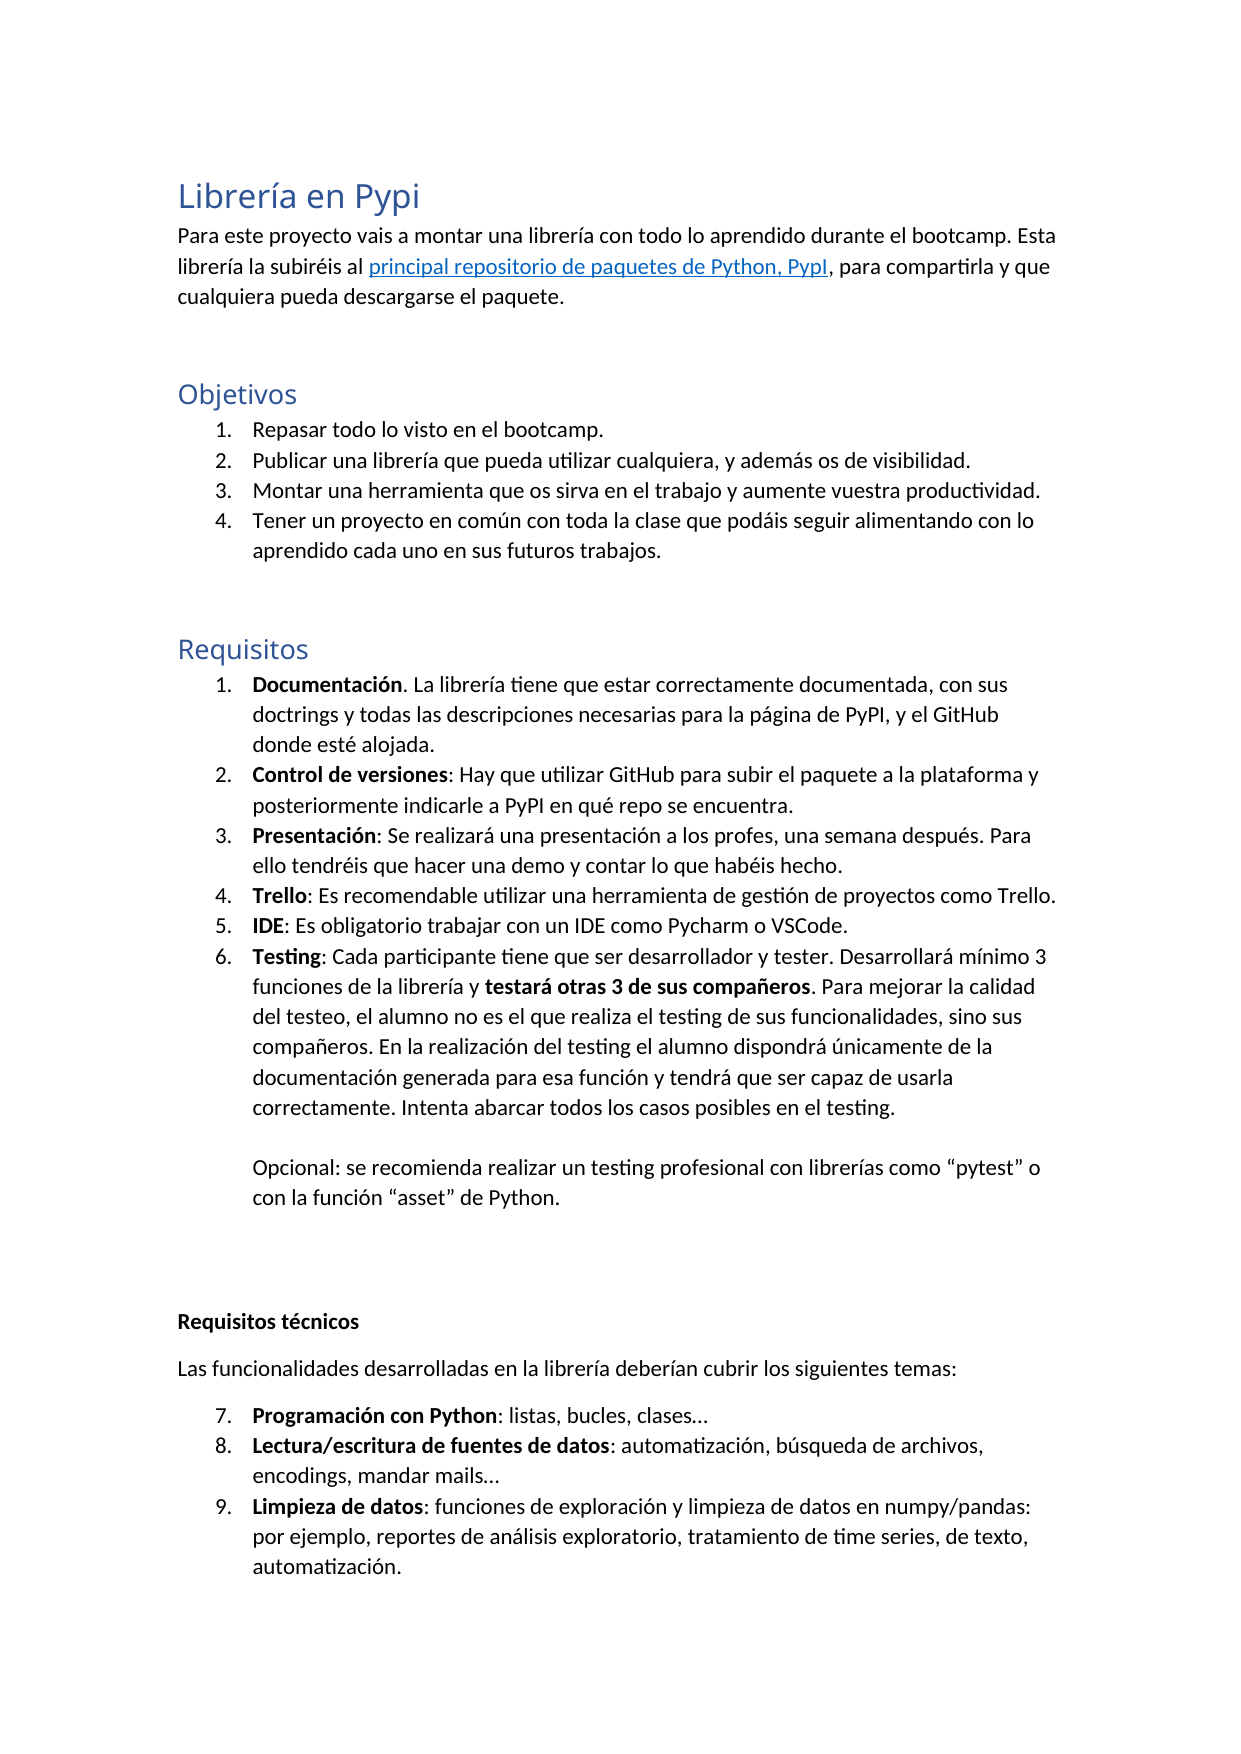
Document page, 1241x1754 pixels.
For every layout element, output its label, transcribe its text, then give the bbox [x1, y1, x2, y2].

list Limpieza de datos: funciones de exploración y limpieza de datos en numpy/pandas: por ejemplo, reportes de análisis exploratorio, tratamiento de time series, de texto, automatización. [215, 1492, 1063, 1580]
list Repasar todo lo visto en el bootcamp. [215, 416, 1063, 443]
list Control de versiones: Hay que utilizar GitHub para subir el paquete a la plataforma y posteriormente indicarle a PyPI en qué repo se encuentra. [215, 761, 1063, 819]
subtitle Requisitos [177, 630, 1063, 667]
list Publicar una librería que pueda utilizar cualquiera, y además os de visibilidad. [215, 446, 1063, 474]
subtitle Objetivos [177, 376, 1063, 413]
list Programación con Python: listas, bucles, clases… [215, 1401, 1063, 1429]
list Tener un proyecto en común con toda la clase que podáis seguir alimentando con lo aprendido cada uno en sus futuros trabajos. [215, 506, 1063, 564]
list Montar una herramienta que os sirva en el trabajo y aumente vuestra productividad. [215, 476, 1063, 504]
list Trello: Es recomendable utilizar una herramienta de gestión de proyectos como Trello. [215, 881, 1063, 909]
list Documentación. La librería tiene que estar correctamente documentada, con sus doctrings y todas las descripciones necesarias para la página de PyPI, y el GitHub donde esté alojada. [215, 670, 1063, 758]
text Requisitos técnicos [177, 1307, 1063, 1335]
list Testing: Cada participante tiene que ser desarrollador y tester. Desarrollará mínimo 3 funciones de la librería y testará otras 3 de sus compañeros. Para mejorar la calidad del testeo, el alumno no es el que realiza el testing de sus funcionalidades, sino sus compañeros. En la realización del testing el alumno dispondrá únicamente de la documentación generada para esa función y tendrá que ser capaz de usarla correctamente. Intenta abarcar todos los casos posibles en el testing. [215, 942, 1063, 1121]
list Lectura/escritura de fuentes de datos: automatización, búsqueda de archivos, encodings, mandar mails… [215, 1431, 1063, 1489]
list Opcional: se recomienda realizar un testing profesional con librerías como “pytest” o con la función “asset” de Python. [252, 1153, 1063, 1211]
subtitle Librería en Pypi [177, 173, 1063, 218]
text Las funcionalidades desarrolladas en la librería deberían cubrir los siguientes temas: [177, 1354, 1063, 1382]
list IDE: Es obligatorio trabajar con un IDE como Pycharm o VSCode. [215, 912, 1063, 939]
text Para este proyecto vais a montar una librería con todo lo aprendido durante el bootcamp. Esta librería la subiréis al principal repositorio de paquetes de Python, PypI, para compartirla y que cualquiera pueda descargarse el paquete. [177, 222, 1063, 310]
list Presentación: Se realizará una presentación a los profes, una semana después. Para ello tendréis que hacer una demo y contar lo que habéis hecho. [215, 821, 1063, 879]
